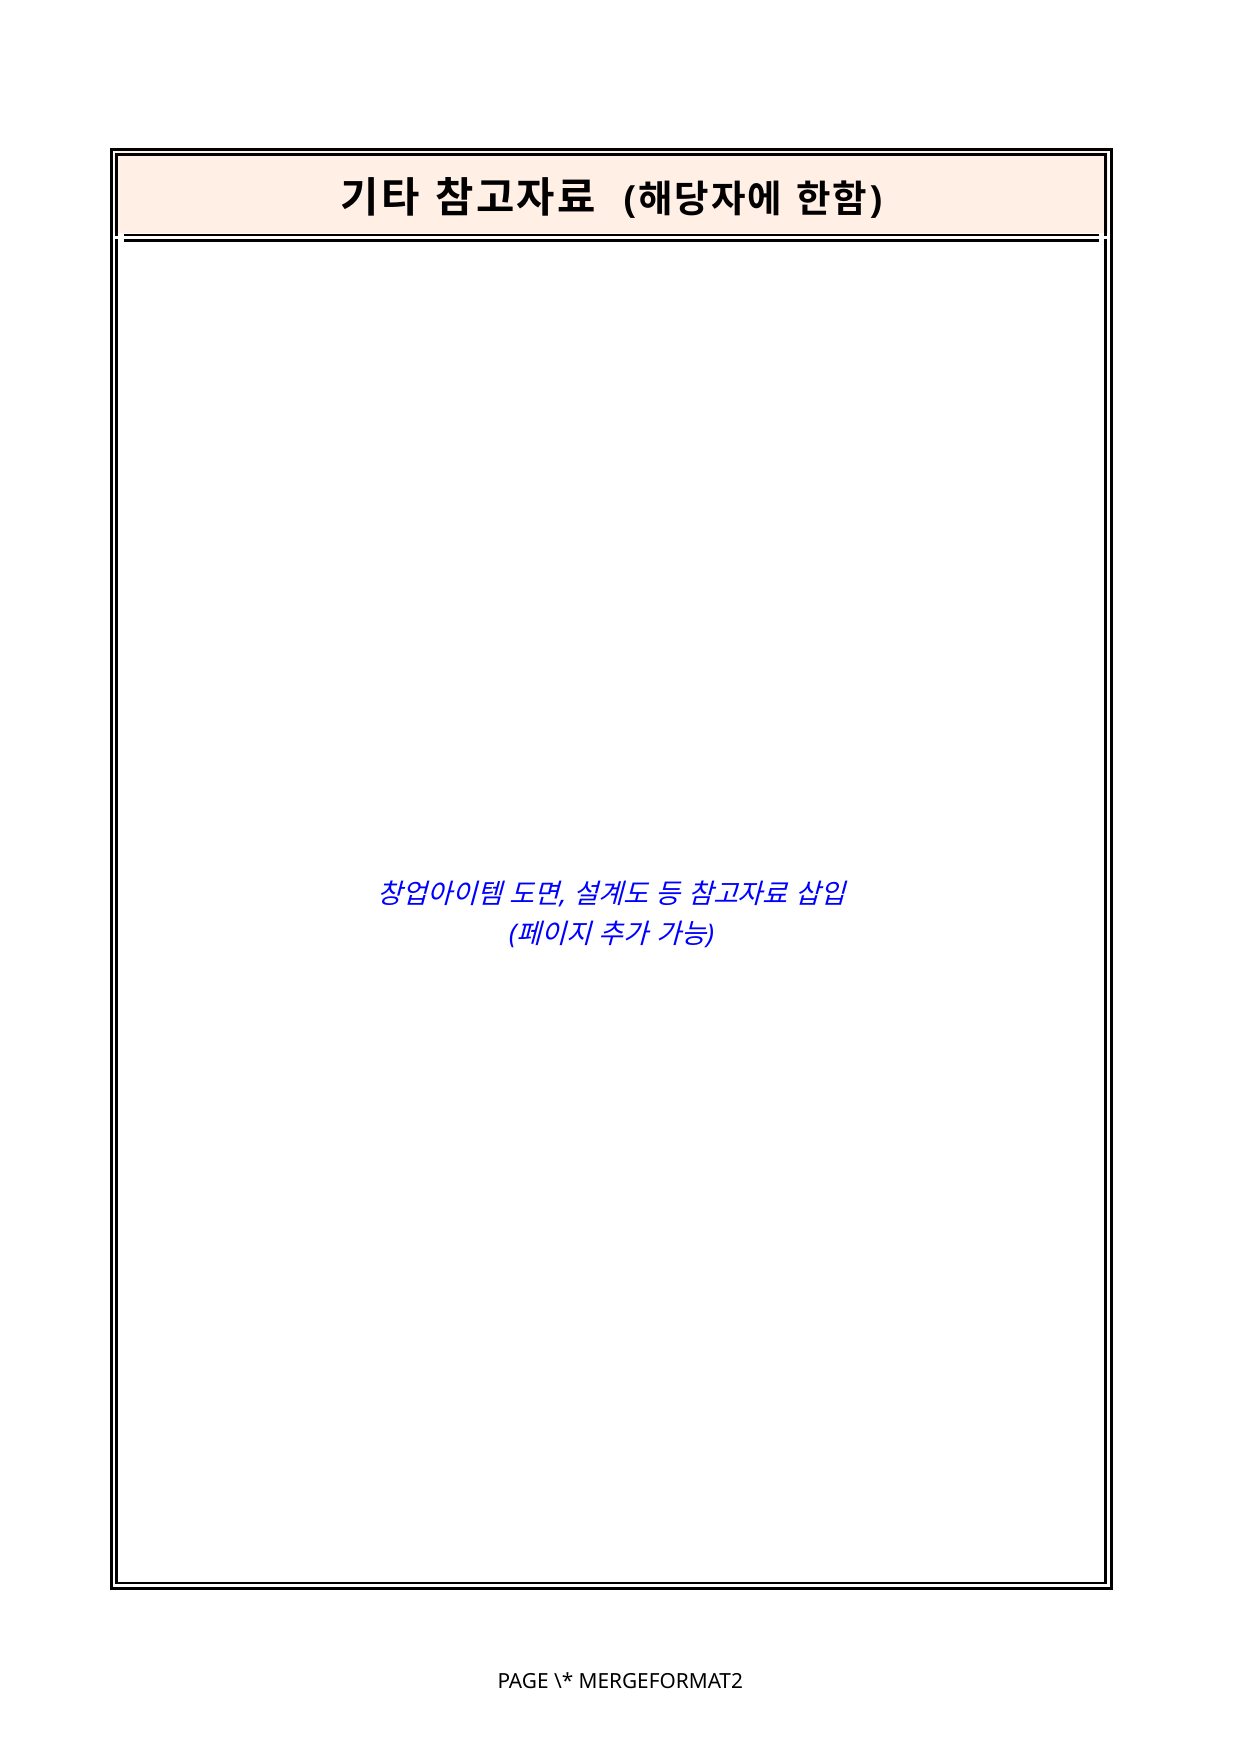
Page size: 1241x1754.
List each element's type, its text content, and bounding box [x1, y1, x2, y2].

table_header 기타 참고자료 (해당자에 한함) [118, 156, 1104, 233]
table_cell 창업아이템 도면, 설계도 등 참고자료 삽입 (페이지 추가 가능) [114, 234, 1108, 1581]
